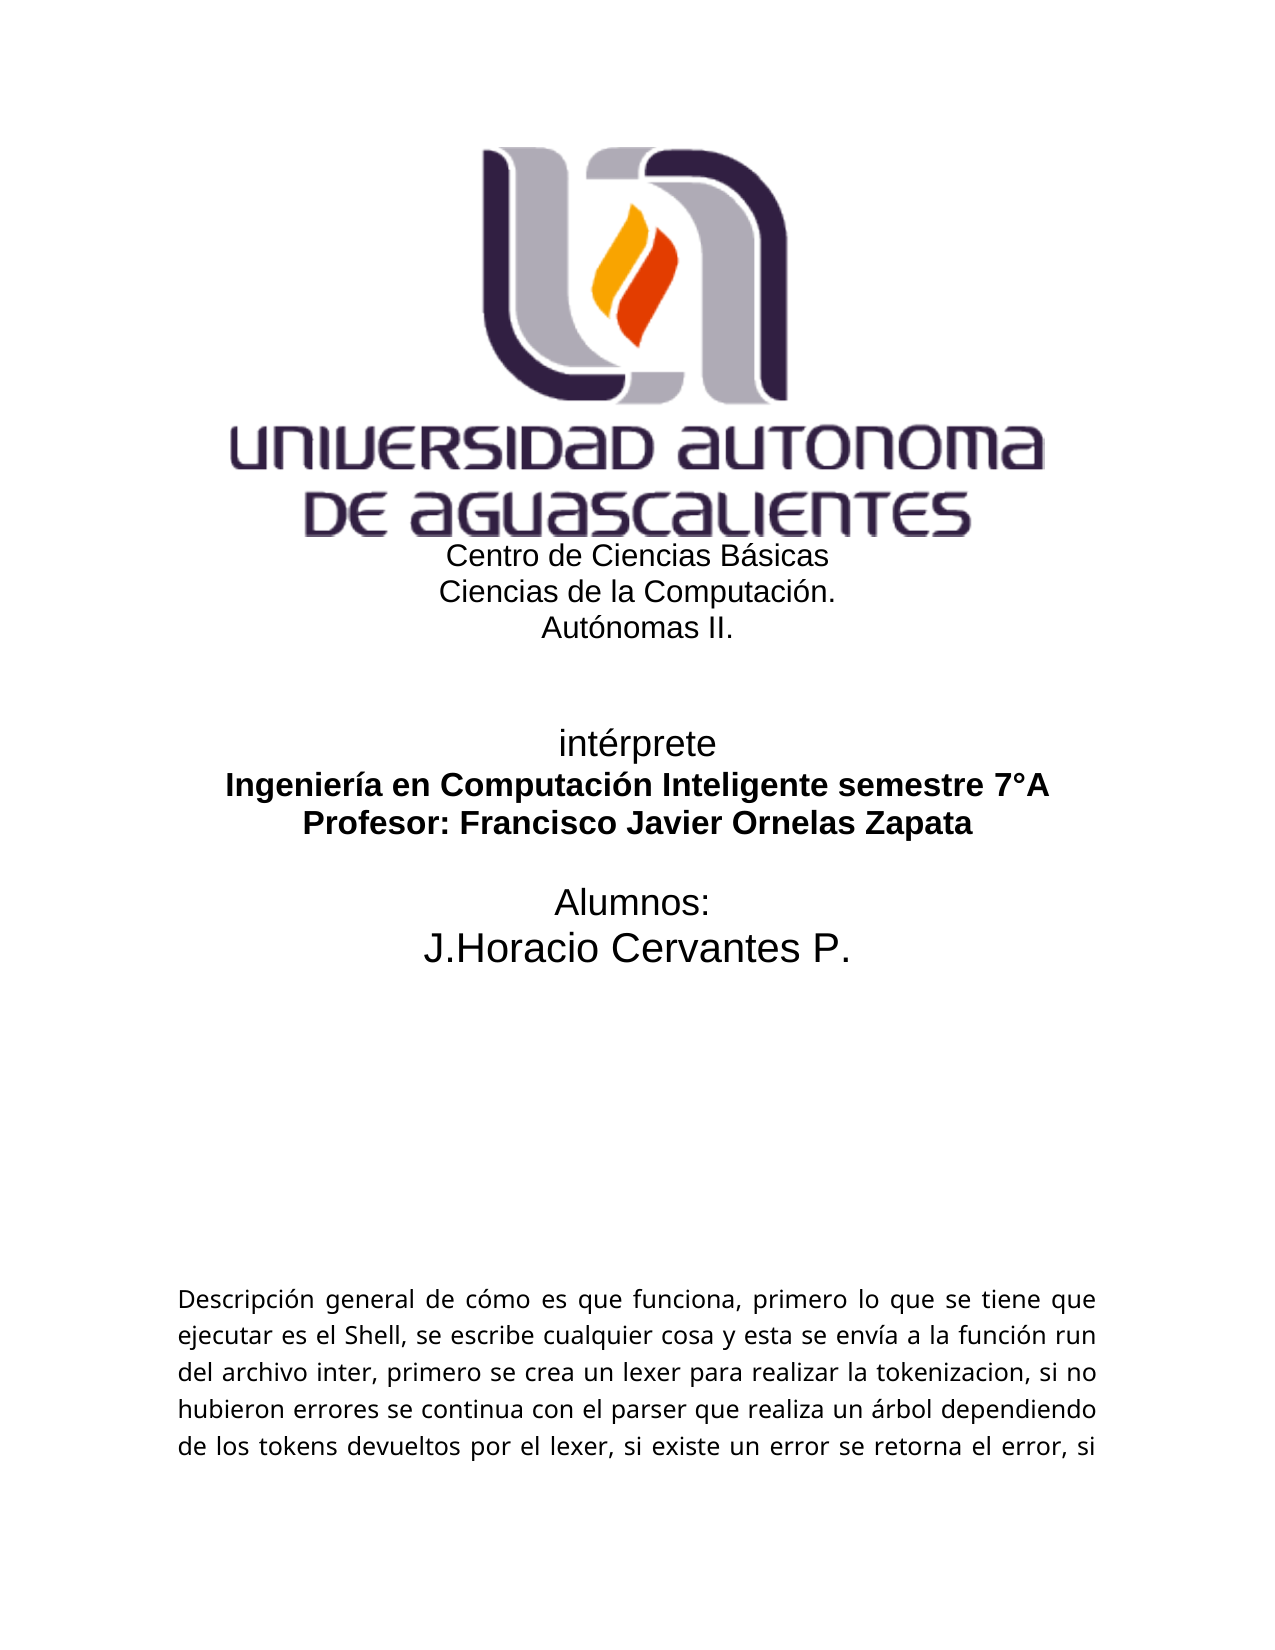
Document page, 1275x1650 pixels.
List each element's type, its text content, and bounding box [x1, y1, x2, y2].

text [177, 1281, 1098, 1462]
text Centro de Ciencias Básicas [177, 537, 1098, 573]
picture [230, 147, 1045, 537]
text Profesor: Francisco Javier Ornelas Zapata [177, 803, 1098, 842]
text Autónomas II. [177, 609, 1098, 645]
text Ciencias de la Computación. [177, 573, 1098, 609]
text Alumnos: [177, 880, 1098, 923]
text Ingeniería en Computación Inteligente semestre 7°A [177, 765, 1098, 803]
text intérprete [177, 722, 1098, 765]
text J.Horacio Cervantes P. [177, 923, 1098, 971]
